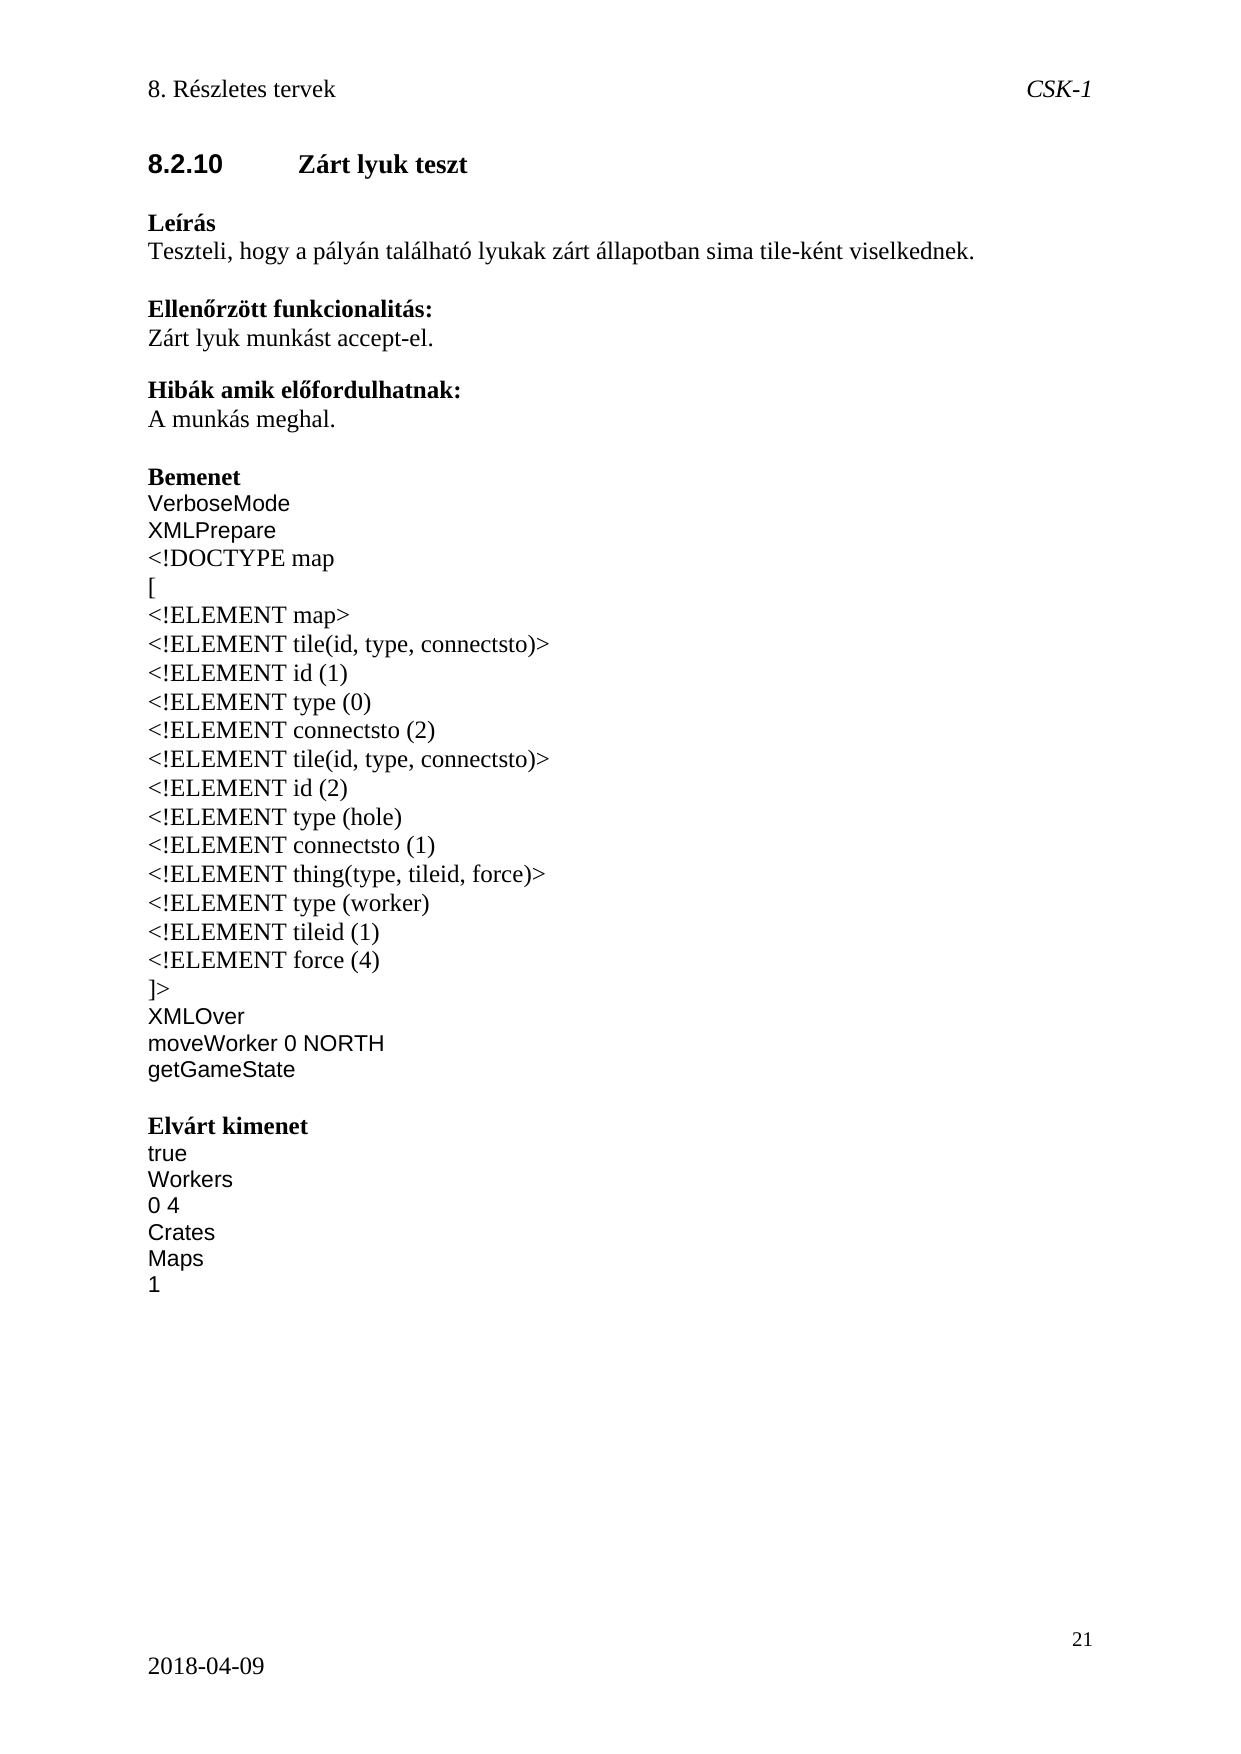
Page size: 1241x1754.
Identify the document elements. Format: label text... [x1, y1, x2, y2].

text <!DOCTYPE map [148, 543, 1093, 572]
text <!ELEMENT type (0) [148, 687, 1093, 716]
text Crates [148, 1219, 1093, 1245]
text VerboseMode [148, 490, 1093, 517]
text XMLPrepare [148, 517, 1093, 543]
text <!ELEMENT id (1) [148, 658, 1093, 687]
text Workers [148, 1166, 1093, 1192]
text 0 4 [148, 1192, 1093, 1219]
text <!ELEMENT map> [148, 601, 1093, 629]
text <!ELEMENT tile(id, type, connectsto)> [148, 744, 1093, 773]
text <!ELEMENT type (hole) [148, 802, 1093, 831]
text <!ELEMENT thing(type, tileid, force)> [148, 859, 1093, 888]
text Elvárt kimenet [148, 1111, 1093, 1140]
text [ [148, 572, 1093, 601]
text getGameState [148, 1056, 1093, 1082]
text <!ELEMENT id (2) [148, 773, 1093, 802]
text Teszteli, hogy a pályán található lyukak zárt állapotban sima tile-ként viselkednek. [148, 236, 1093, 265]
text <!ELEMENT connectsto (1) [148, 831, 1093, 859]
text <!ELEMENT connectsto (2) [148, 716, 1093, 744]
text true [148, 1140, 1093, 1166]
text <!ELEMENT force (4) [148, 946, 1093, 974]
text Ellenőrzött funkcionalitás: Zárt lyuk munkást accept-el. [148, 294, 1093, 375]
text moveWorker 0 NORTH [148, 1029, 1093, 1056]
text <!ELEMENT tile(id, type, connectsto)> [148, 629, 1093, 658]
text Maps [148, 1245, 1093, 1271]
text Bemenet [148, 462, 1093, 490]
text 1 [148, 1271, 1093, 1298]
text <!ELEMENT type (worker) [148, 888, 1093, 917]
text Hibák amik előfordulhatnak: A munkás meghal. [148, 375, 1093, 433]
text <!ELEMENT tileid (1) [148, 917, 1093, 946]
text Leírás [148, 208, 1093, 236]
text ]> [148, 974, 1093, 1003]
text XMLOver [148, 1003, 1093, 1029]
list Zárt lyuk teszt [148, 148, 1093, 179]
